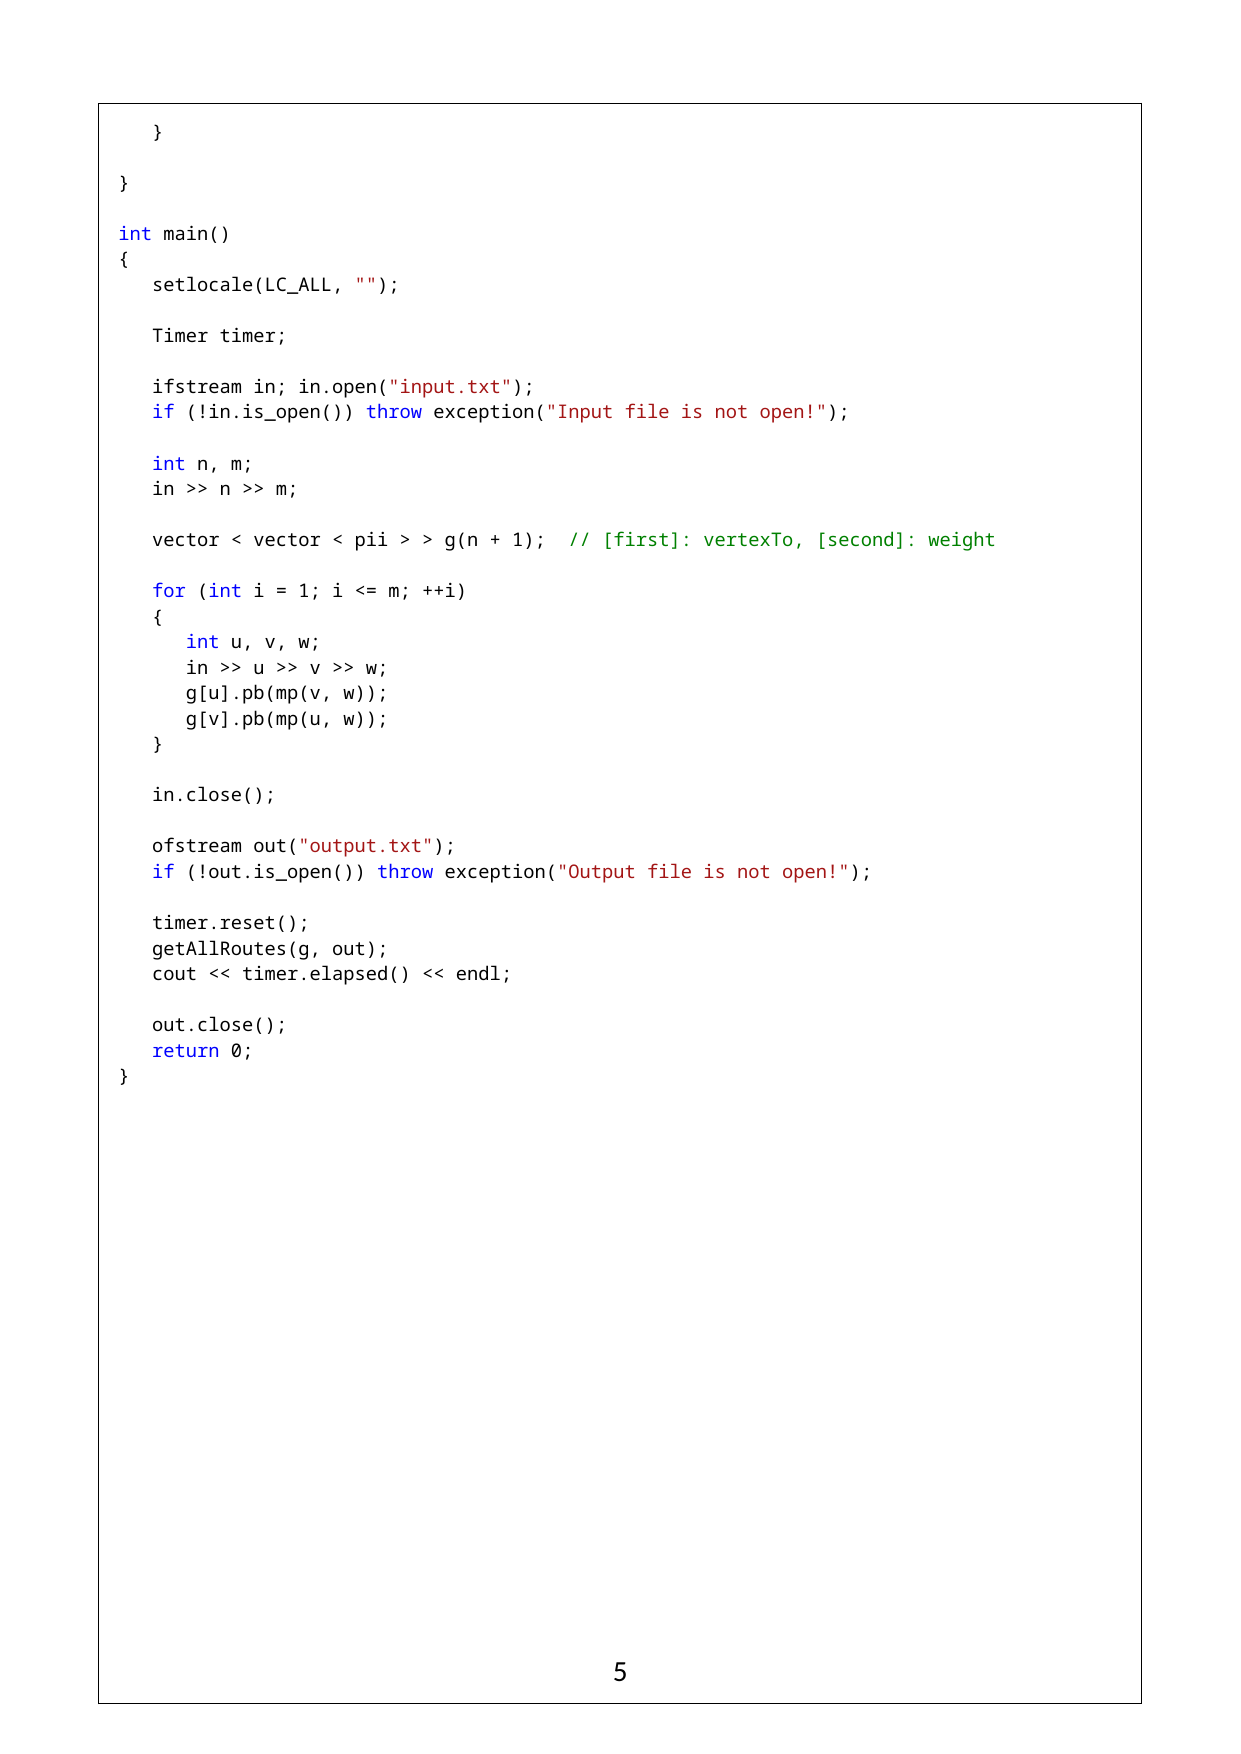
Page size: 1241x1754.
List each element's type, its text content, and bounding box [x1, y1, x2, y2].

text setlocale(LC_ALL, ""); [118, 271, 1122, 297]
text { [118, 603, 1122, 628]
text Timer timer; [118, 322, 1122, 348]
text int u, v, w; [118, 628, 1122, 654]
text if (!out.is_open()) throw exception("Output file is not open!"); [118, 858, 1122, 884]
text timer.reset(); [118, 909, 1122, 935]
text ifstream in; in.open("input.txt"); [118, 373, 1122, 399]
text vector < vector < pii > > g(n + 1); // [first]: vertexTo, [second]: weight [118, 526, 1122, 552]
text } [118, 1062, 1122, 1088]
text if (!in.is_open()) throw exception("Input file is not open!"); [118, 399, 1122, 424]
text ofstream out("output.txt"); [118, 833, 1122, 858]
text } [118, 169, 1122, 195]
text getAllRoutes(g, out); [118, 935, 1122, 960]
text in >> n >> m; [118, 475, 1122, 501]
text int main() [118, 220, 1122, 246]
text in.close(); [118, 782, 1122, 807]
text g[u].pb(mp(v, w)); [118, 679, 1122, 705]
text } [118, 731, 1122, 756]
text in >> u >> v >> w; [118, 654, 1122, 679]
text } [118, 118, 1122, 144]
text g[v].pb(mp(u, w)); [118, 705, 1122, 731]
text return 0; [118, 1037, 1122, 1062]
text for (int i = 1; i <= m; ++i) [118, 577, 1122, 603]
text out.close(); [118, 1011, 1122, 1037]
text { [118, 246, 1122, 271]
text int n, m; [118, 450, 1122, 475]
text cout << timer.elapsed() << endl; [118, 960, 1122, 986]
